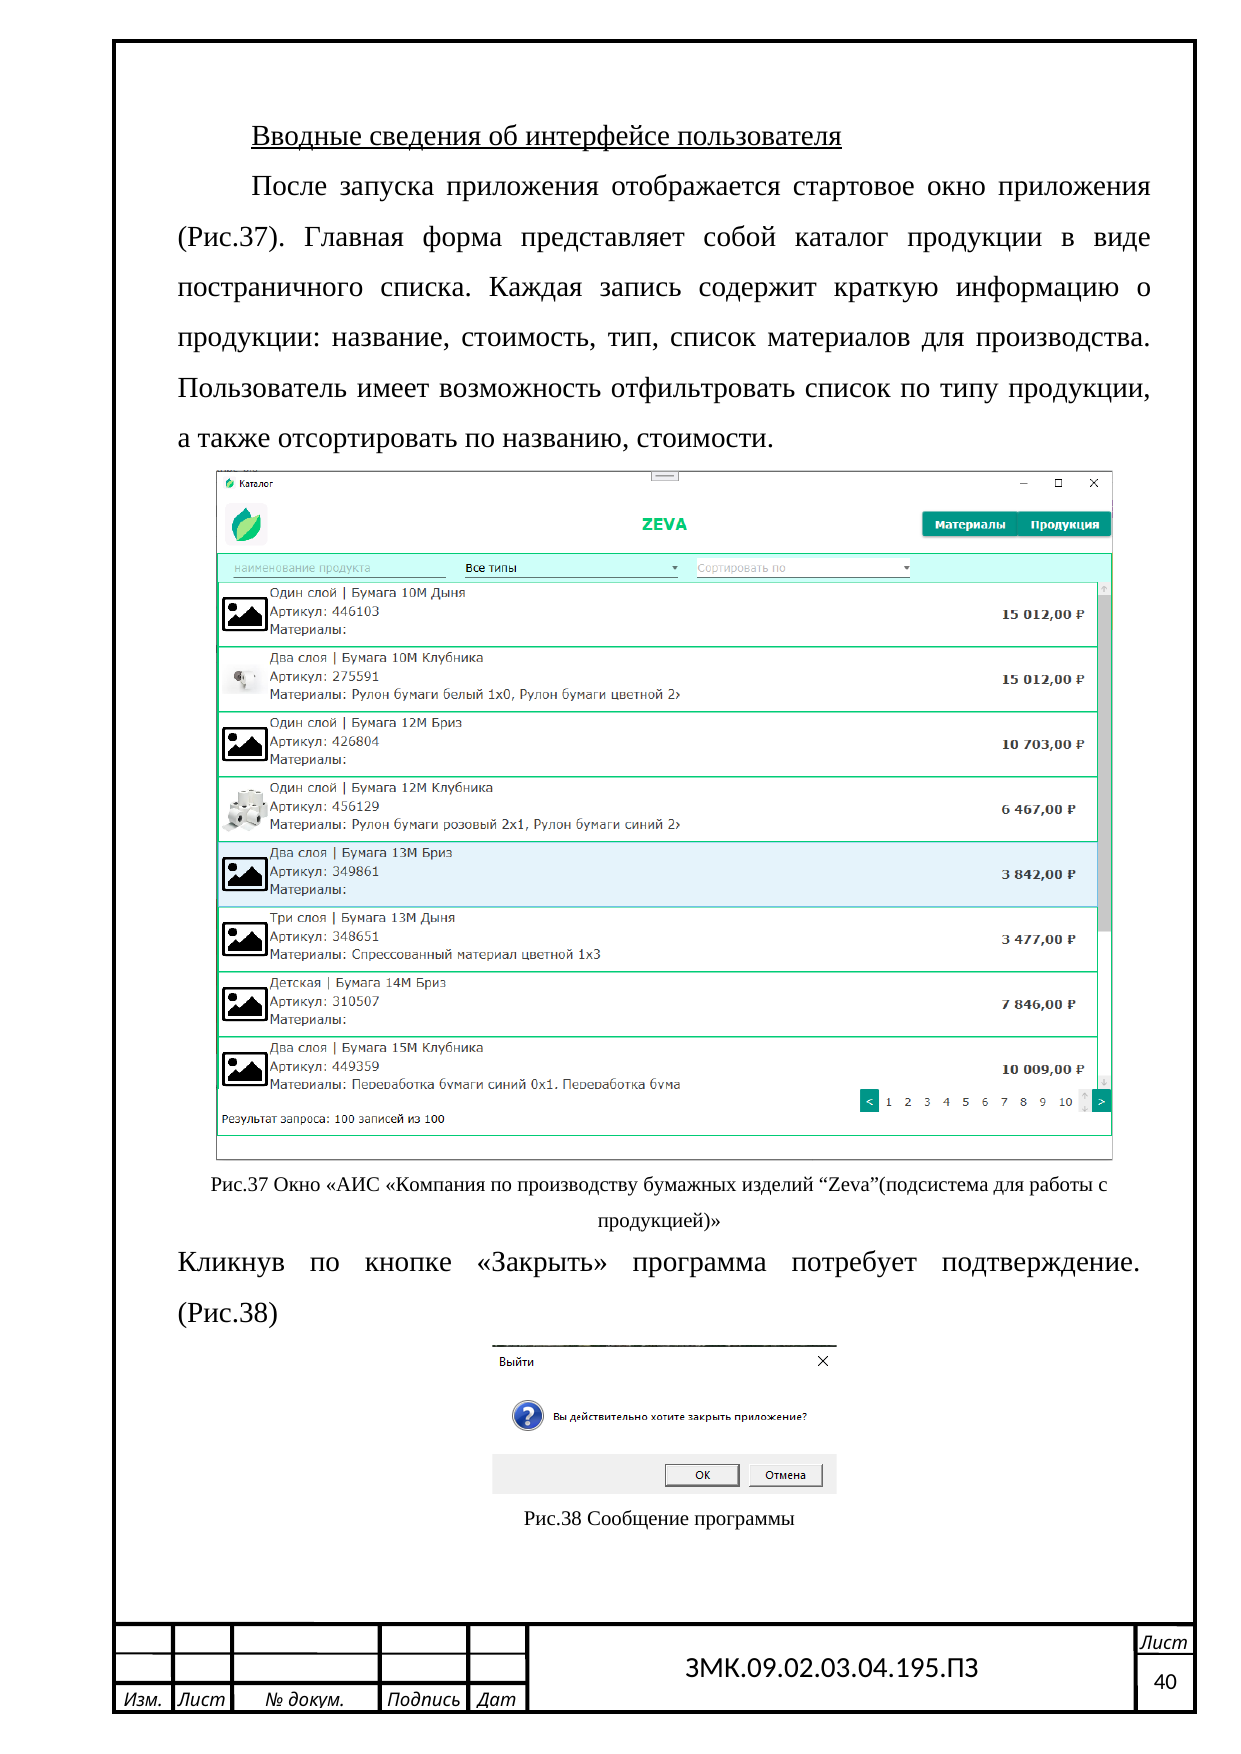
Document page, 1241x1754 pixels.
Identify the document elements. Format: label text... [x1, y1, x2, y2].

text Рис.38 Сообщение программы [177, 1506, 1141, 1530]
text Рис.37 Окно «АИС «Компания по производству бумажных изделий “Zeva”(подсистема для работы с продукцией)» [177, 1172, 1141, 1232]
picture [492, 1345, 837, 1494]
text После запуска приложения отображается стартовое окно приложения (Рис.37). Главная форма представляет собой каталог продукции в виде постраничного списка. Каждая запись содержит краткую информацию о продукции: название, стоимость, тип, список материалов для производства. Пользователь имеет возможность отфильтровать список по типу продукции, а также отсортировать по названию, стоимости. [177, 168, 1152, 453]
picture [216, 470, 1113, 1161]
text Вводные сведения об интерфейсе пользователя [177, 118, 1152, 152]
text Кликнув по кнопке «Закрыть» программа потребует подтверждение. (Рис.38) [177, 1244, 1141, 1328]
